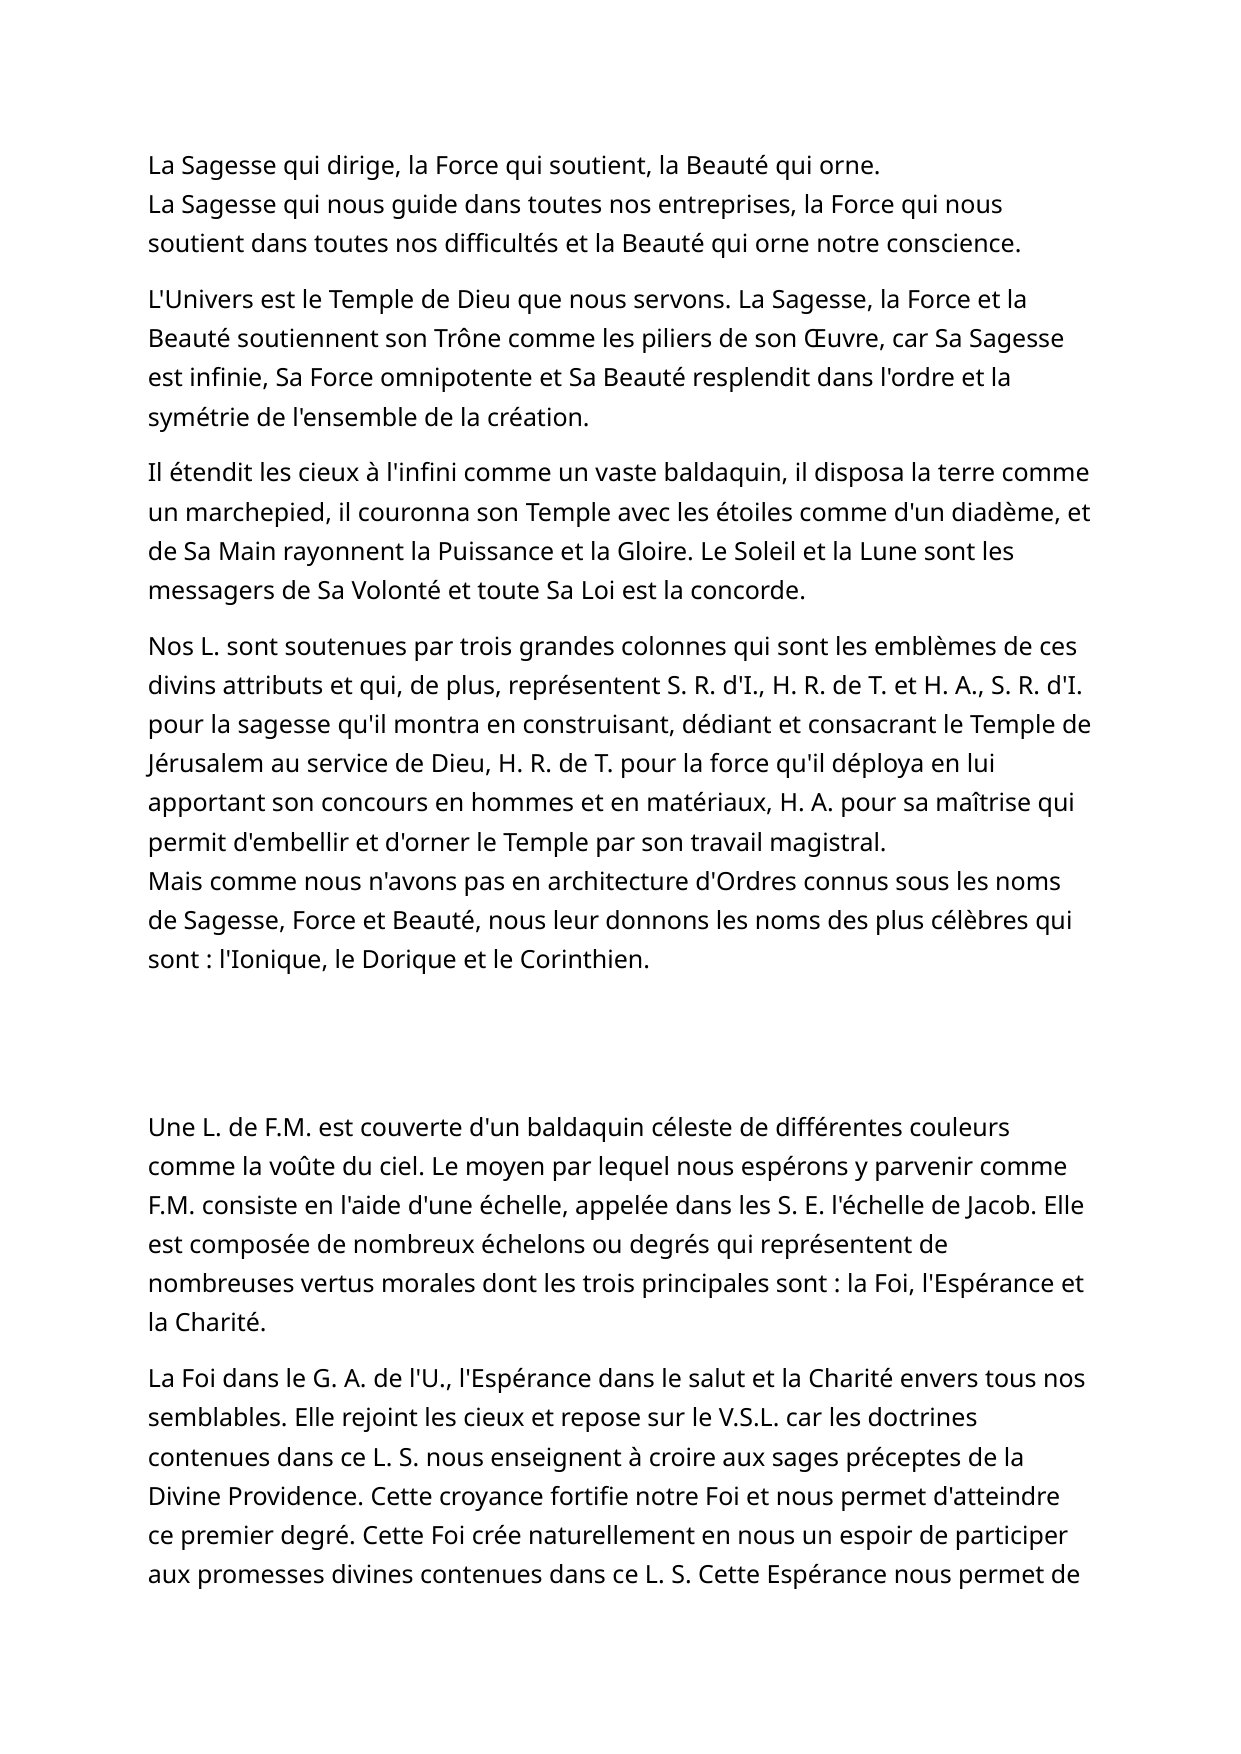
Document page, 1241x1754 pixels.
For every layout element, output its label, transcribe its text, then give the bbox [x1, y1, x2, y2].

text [148, 1361, 1093, 1591]
text Une L. de F.M. est couverte d'un baldaquin céleste de différentes couleurs comme la voûte du ciel. Le moyen par lequel nous espérons y parvenir comme F.M. consiste en l'aide d'une échelle, appelée dans les S. E. l'échelle de Jacob. Elle est composée de nombreux échelons ou degrés qui représentent de nombreuses vertus morales dont les trois principales sont : la Foi, l'Espérance et la Charité. [148, 1109, 1093, 1339]
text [148, 148, 1093, 260]
text L'Univers est le Temple de Dieu que nous servons. La Sagesse, la Force et la Beauté soutiennent son Trône comme les piliers de son Œuvre, car Sa Sagesse est infinie, Sa Force omnipotente et Sa Beauté resplendit dans l'ordre et la symétrie de l'ensemble de la création. [148, 282, 1093, 433]
text Nos L. sont soutenues par trois grandes colonnes qui sont les emblèmes de ces divins attributs et qui, de plus, représentent S. R. d'I., H. R. de T. et H. A., S. R. d'I. pour la sagesse qu'il montra en construisant, dédiant et consacrant le Temple de Jérusalem au service de Dieu, H. R. de T. pour la force qu'il déploya en lui apportant son concours en hommes et en matériaux, H. A. pour sa maîtrise qui permit d'embellir et d'orner le Temple par son travail magistral. Mais comme nous n'avons pas en architecture d'Ordres connus sous les noms de Sagesse, Force et Beauté, nous leur donnons les noms des plus célèbres qui sont : l'Ionique, le Dorique et le Corinthien. [148, 628, 1093, 976]
text Il étendit les cieux à l'infini comme un vaste baldaquin, il disposa la terre comme un marchepied, il couronna son Temple avec les étoiles comme d'un diadème, et de Sa Main rayonnent la Puissance et la Gloire. Le Soleil et la Lune sont les messagers de Sa Volonté et toute Sa Loi est la concorde. [148, 455, 1093, 607]
